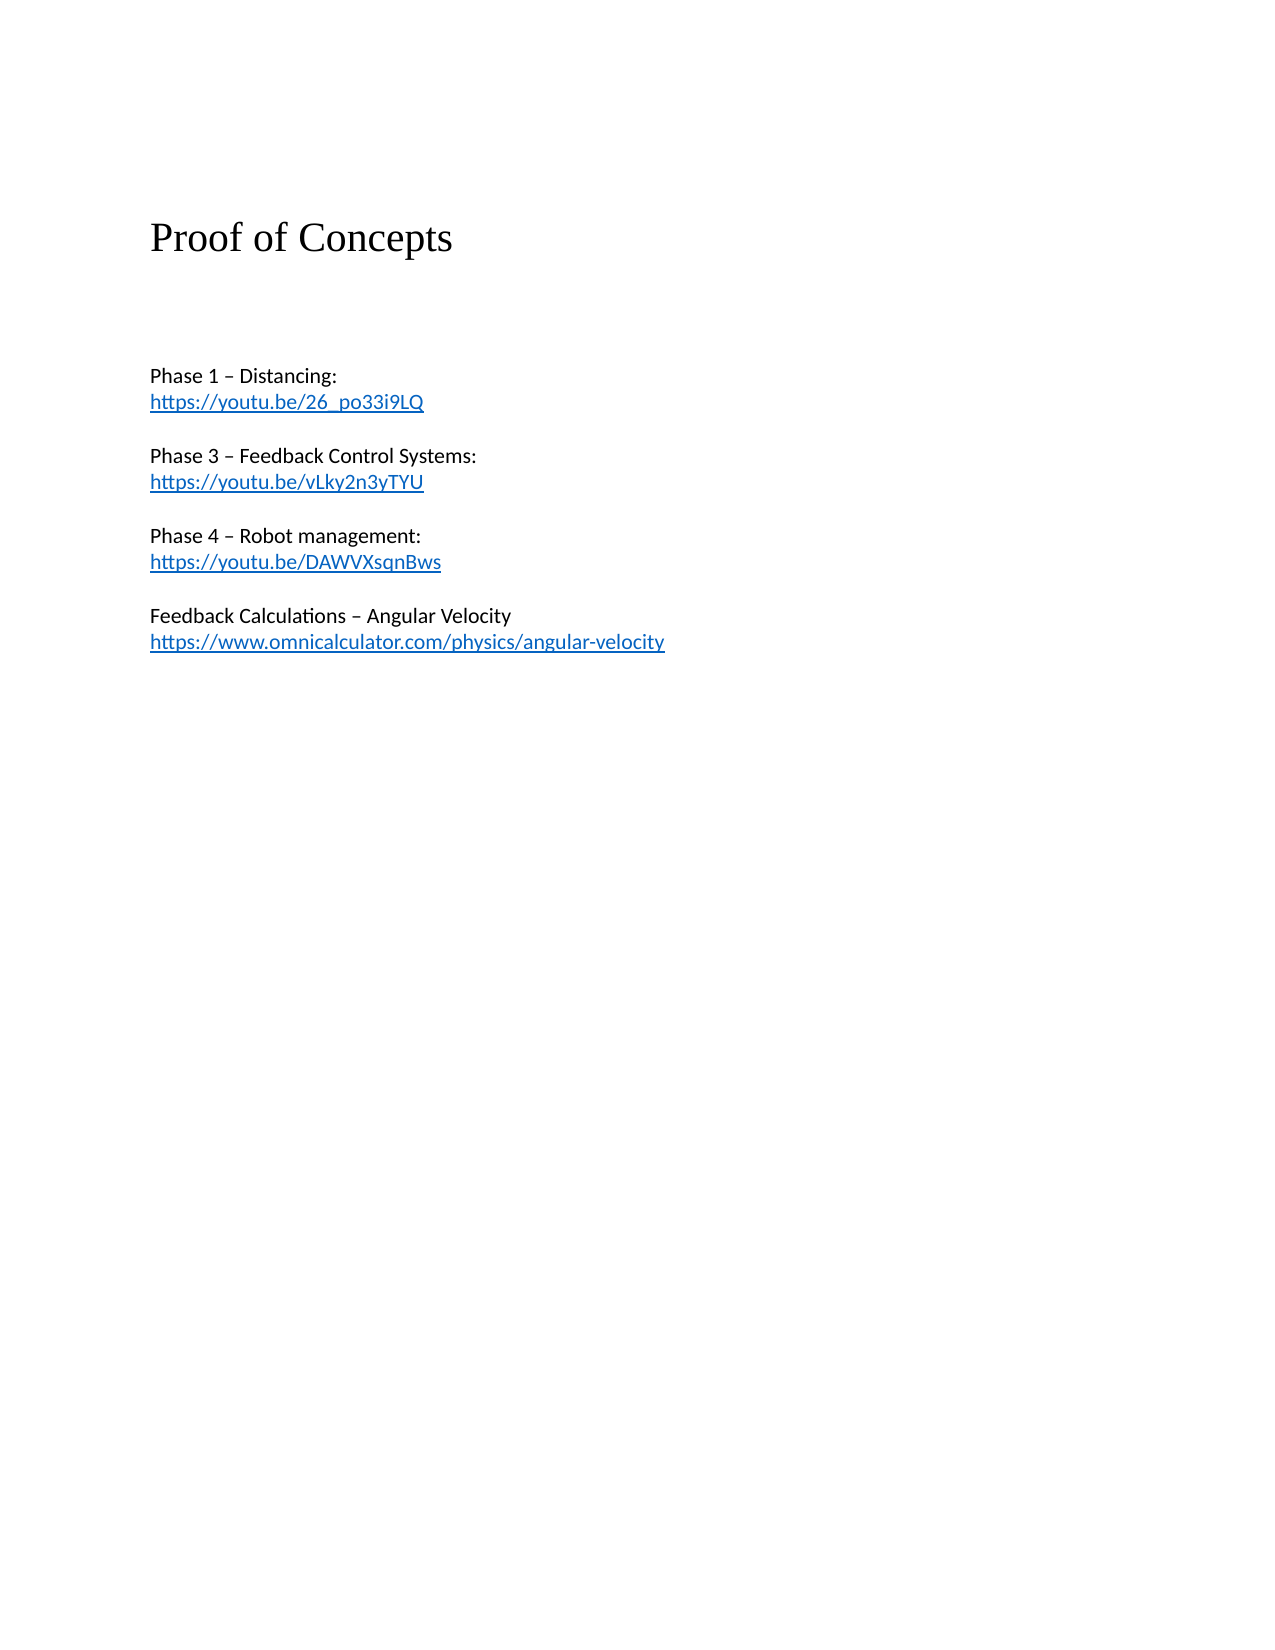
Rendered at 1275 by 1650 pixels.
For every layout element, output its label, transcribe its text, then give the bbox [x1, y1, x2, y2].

text https://www.omnicalculator.com/physics/angular-velocity [150, 628, 1125, 655]
text Feedback Calculations – Angular Velocity [150, 602, 1125, 628]
text Phase 3 – Feedback Control Systems: [150, 442, 1125, 468]
subtitle Proof of Concepts [150, 212, 1125, 260]
text Phase 4 – Robot management: [150, 522, 1125, 548]
text https://youtu.be/26_po33i9LQ [150, 388, 1125, 415]
text Phase 1 – Distancing: [150, 362, 1125, 388]
text https://youtu.be/DAWVXsqnBws [150, 548, 1125, 575]
text https://youtu.be/vLky2n3yTYU [150, 468, 1125, 495]
